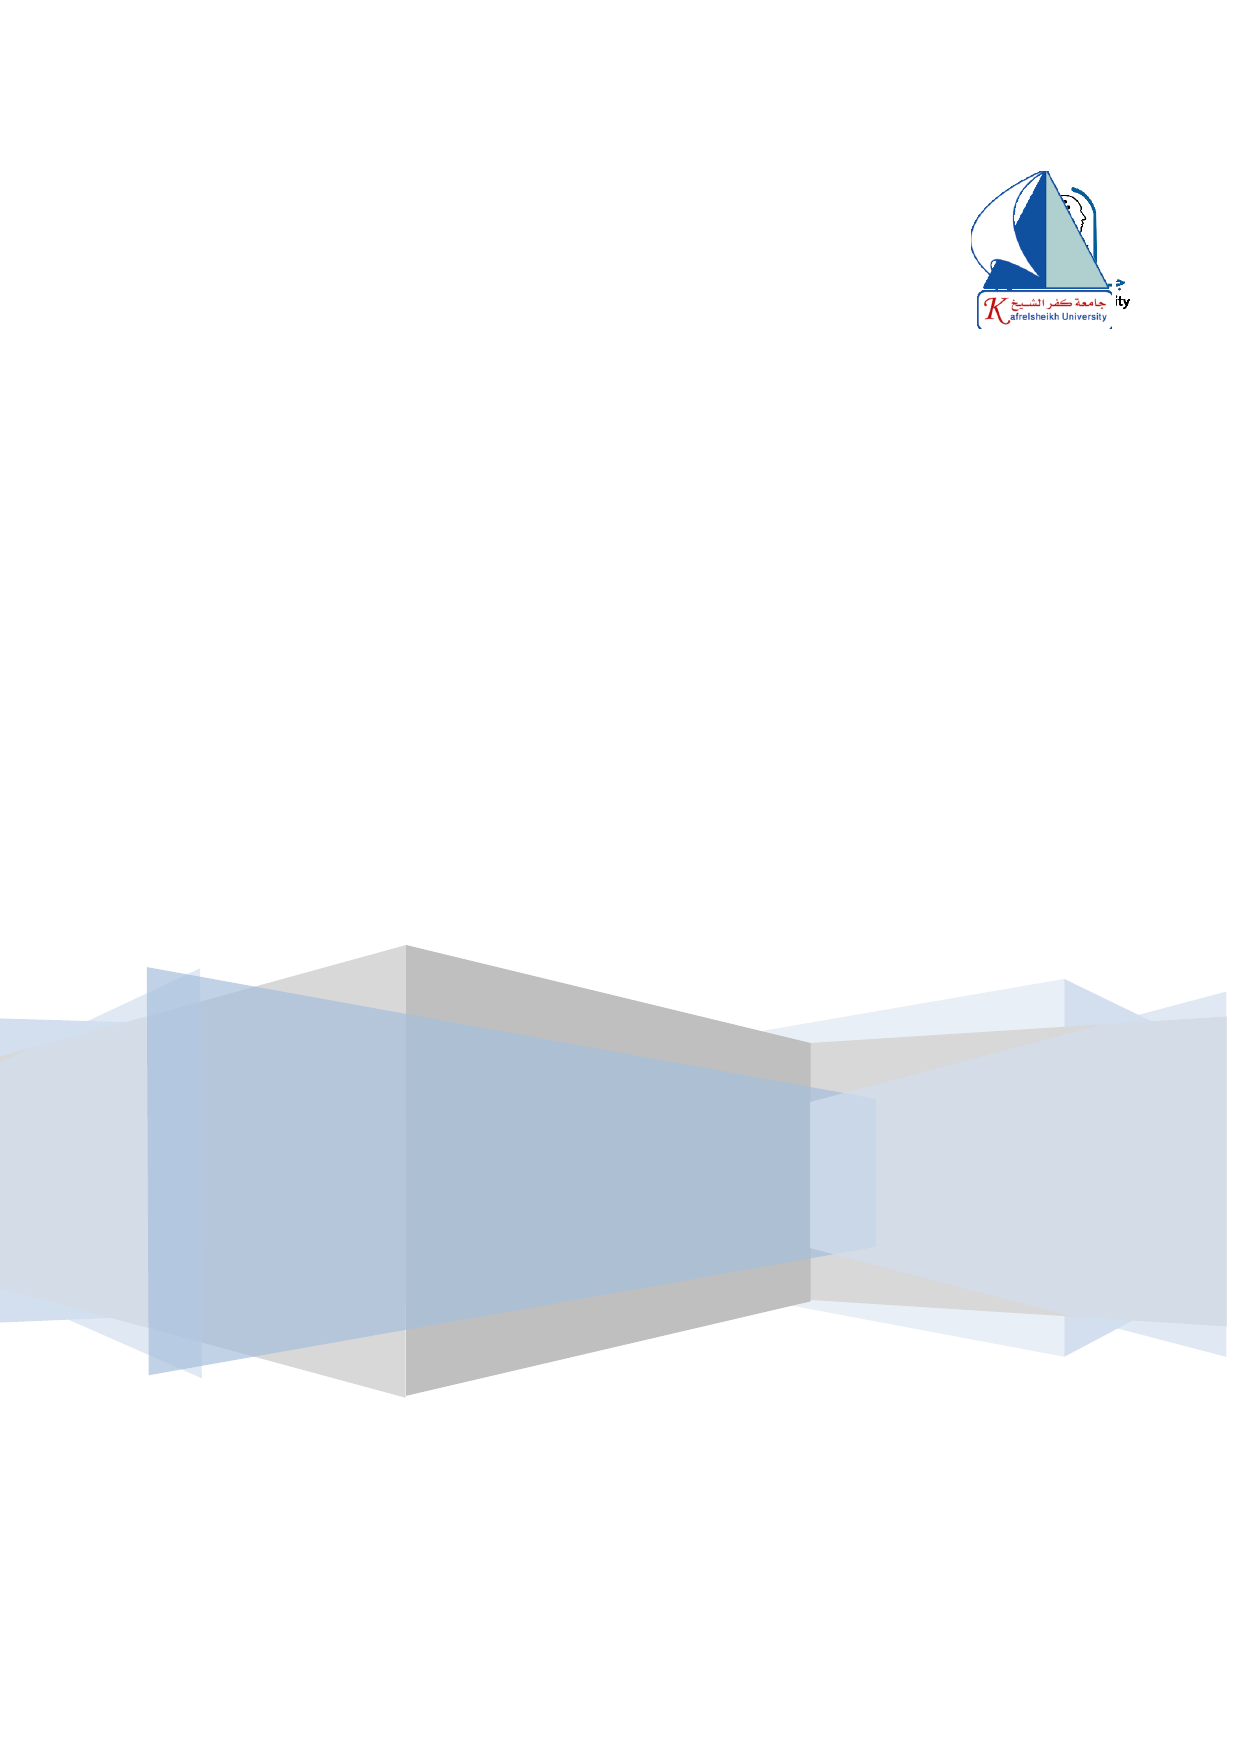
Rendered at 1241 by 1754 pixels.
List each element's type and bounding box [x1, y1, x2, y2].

picture [971, 171, 1112, 329]
picture [976, 160, 1152, 336]
